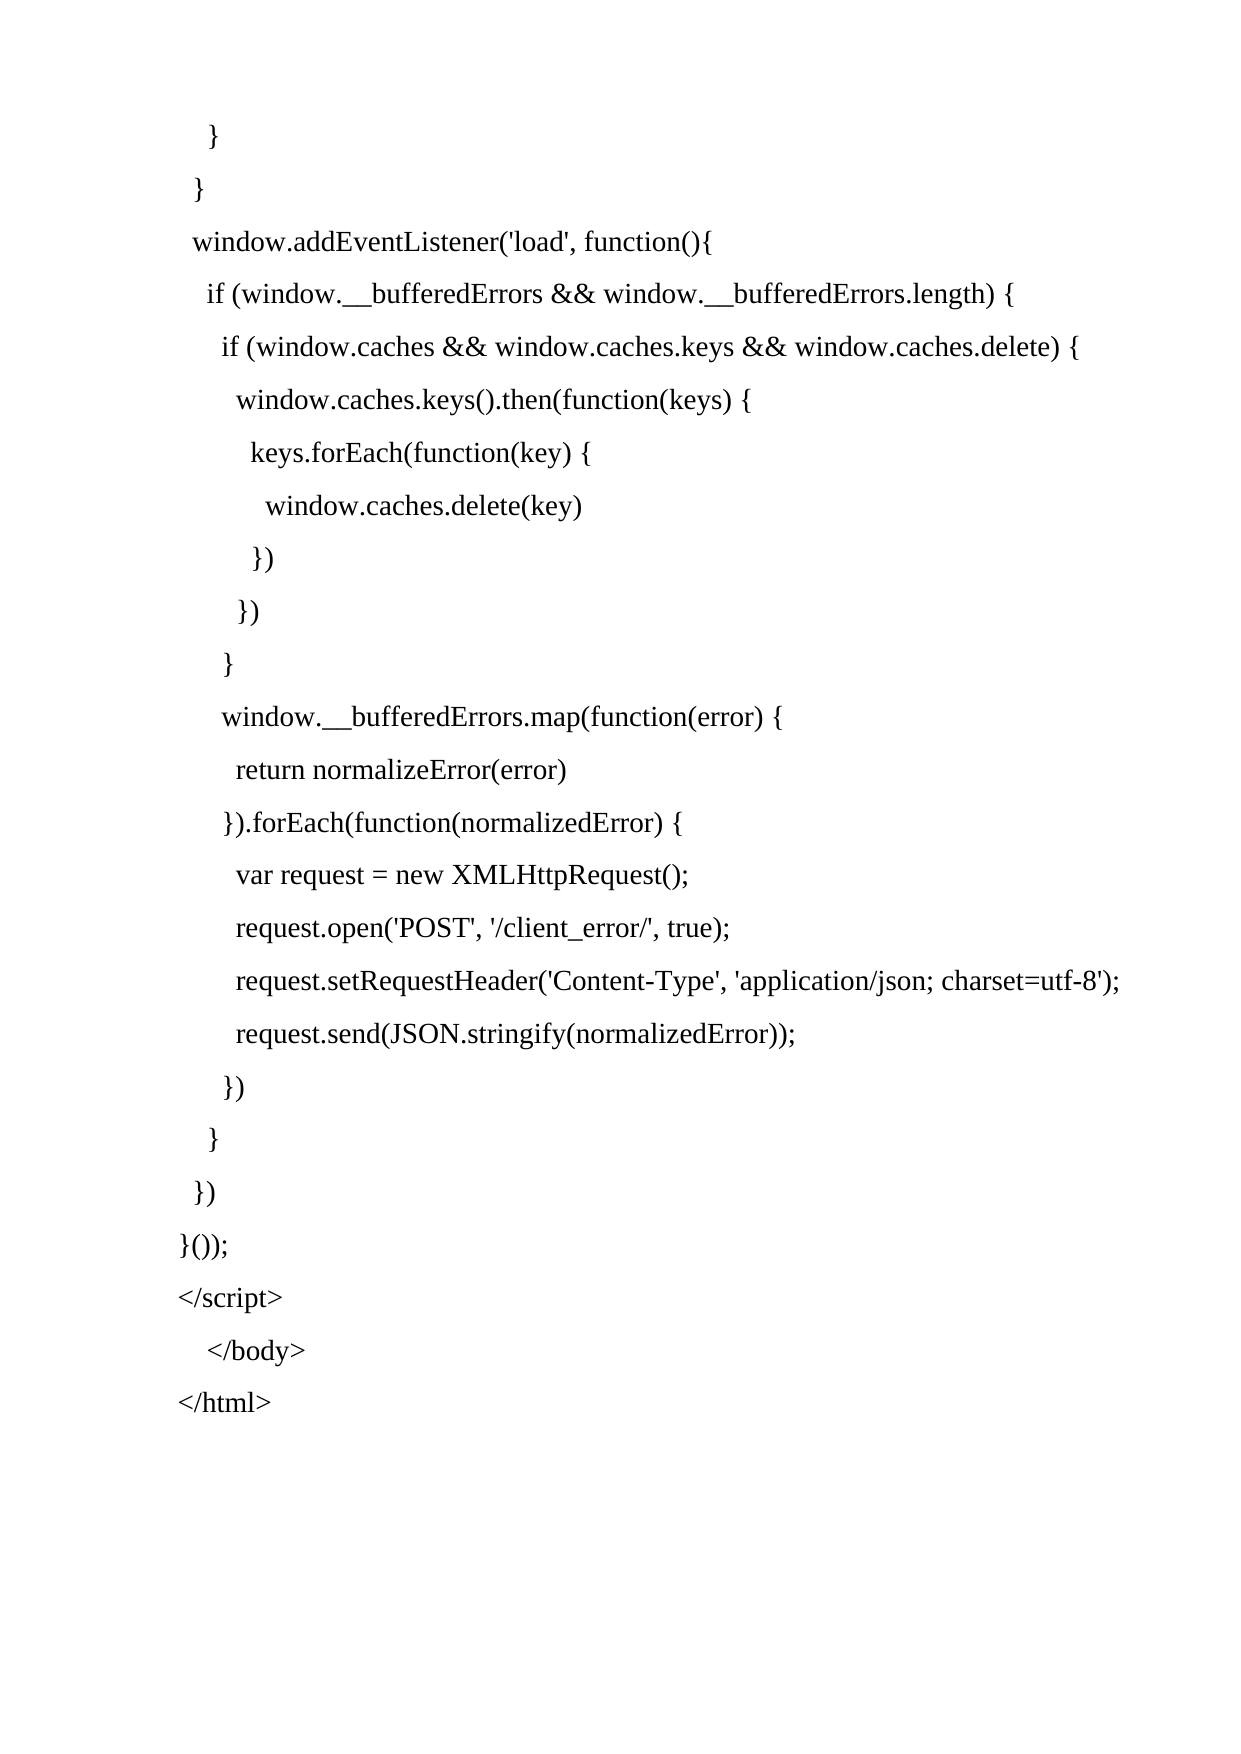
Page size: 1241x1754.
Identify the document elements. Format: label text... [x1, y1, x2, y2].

text request.setRequestHeader('Content-Type', 'application/json; charset=utf-8'); [177, 963, 1152, 997]
text window.addEventListener('load', function(){ [177, 224, 1152, 257]
text </body> [177, 1333, 1152, 1366]
text window.caches.delete(key) [177, 488, 1152, 521]
text } [177, 1122, 1152, 1155]
text } [177, 118, 1152, 152]
text var request = new XMLHttpRequest(); [177, 857, 1152, 891]
text request.send(JSON.stringify(normalizedError)); [177, 1016, 1152, 1049]
text request.open('POST', '/client_error/', true); [177, 910, 1152, 944]
text }()); [177, 1227, 1152, 1261]
text }) [177, 541, 1152, 574]
text keys.forEach(function(key) { [177, 435, 1152, 468]
text } [177, 171, 1152, 204]
text }).forEach(function(normalizedError) { [177, 805, 1152, 838]
text if (window.__bufferedErrors && window.__bufferedErrors.length) { [177, 277, 1152, 310]
text return normalizeError(error) [177, 752, 1152, 785]
text window.caches.keys().then(function(keys) { [177, 382, 1152, 416]
text }) [177, 1069, 1152, 1102]
text window.__bufferedErrors.map(function(error) { [177, 699, 1152, 733]
text </script> [177, 1280, 1152, 1313]
text }) [177, 593, 1152, 627]
text } [177, 646, 1152, 680]
text }) [177, 1174, 1152, 1208]
text if (window.caches && window.caches.keys && window.caches.delete) { [177, 329, 1152, 363]
text </html> [177, 1386, 1152, 1419]
